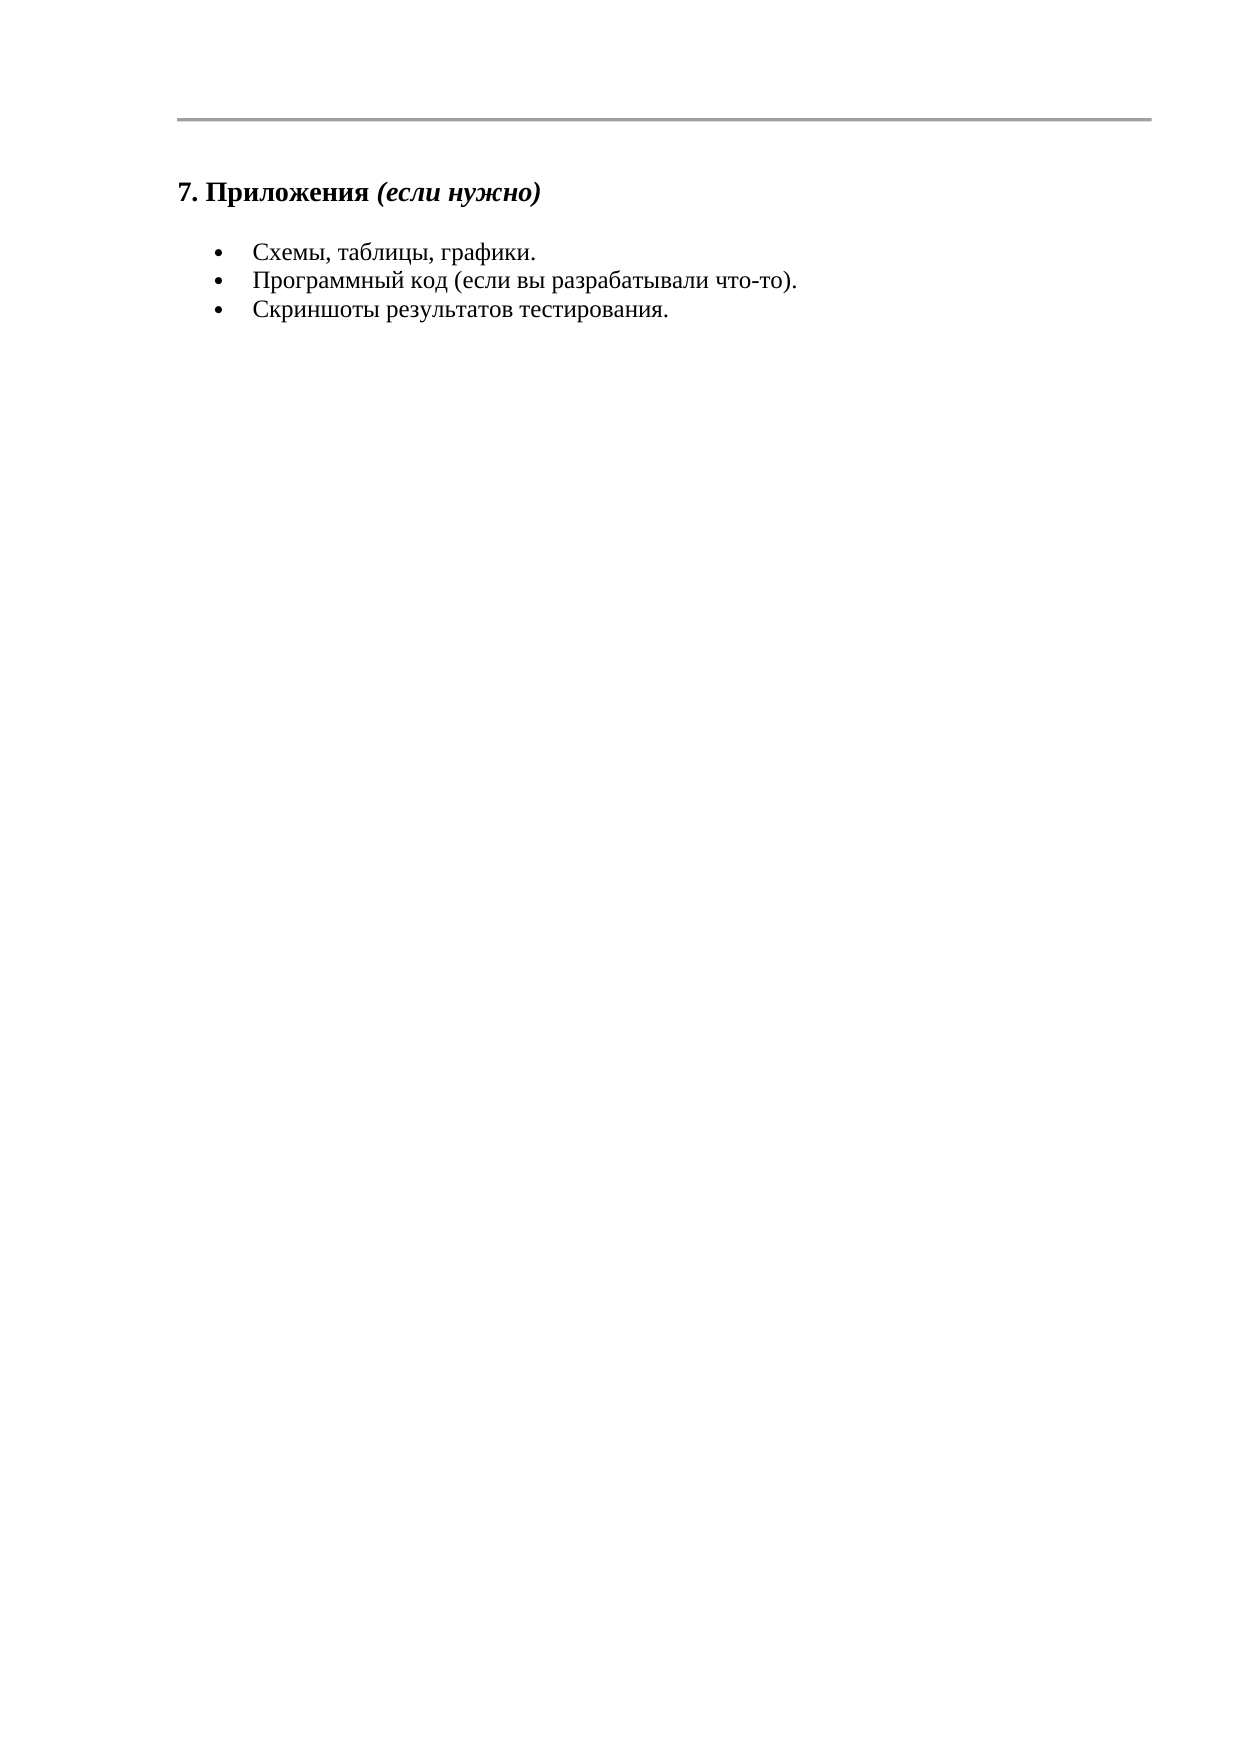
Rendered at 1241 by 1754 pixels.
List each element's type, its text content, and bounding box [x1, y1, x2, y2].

list Программный код (если вы разрабатывали что-то). [215, 266, 1152, 294]
list Скриншоты результатов тестирования. [215, 294, 1152, 323]
text 7. Приложения (если нужно) [177, 175, 1152, 208]
list Схемы, таблицы, графики. [215, 237, 1152, 266]
